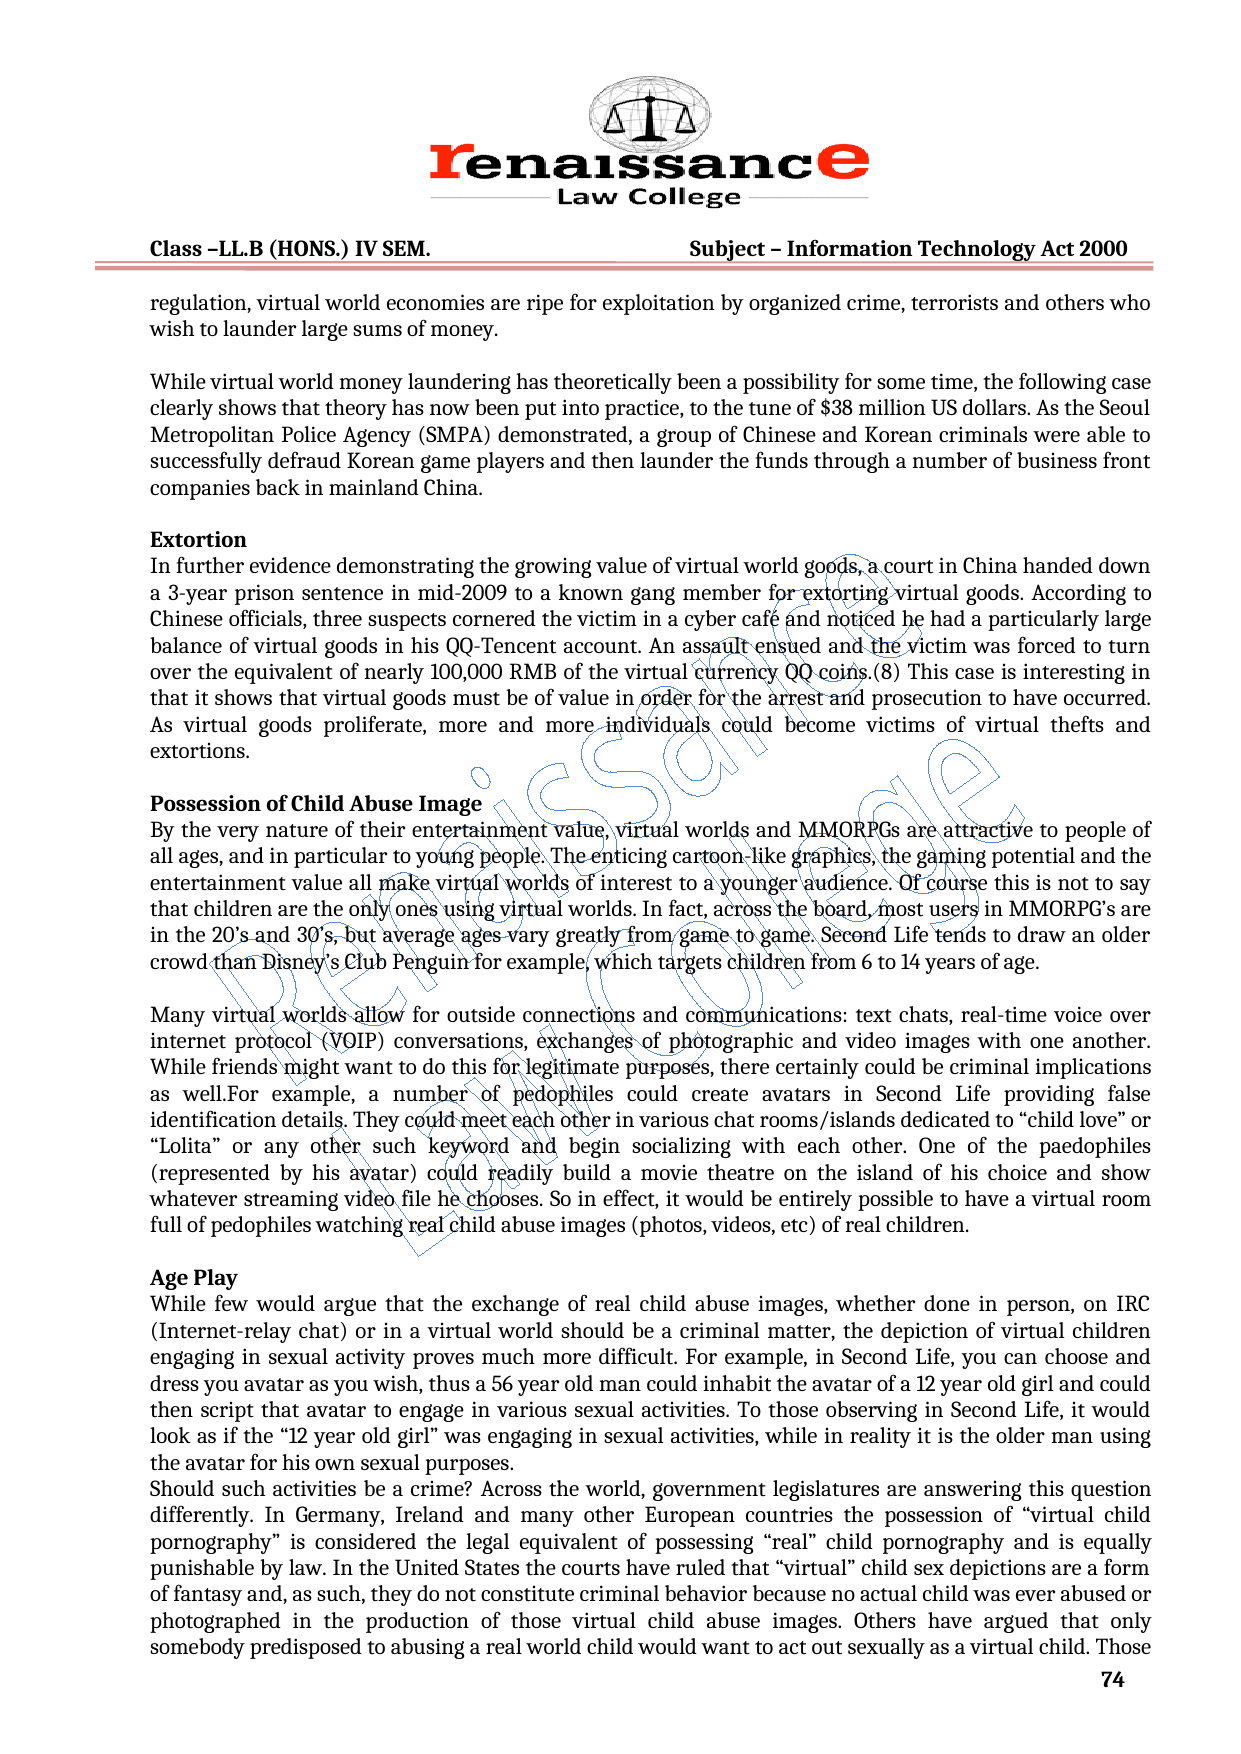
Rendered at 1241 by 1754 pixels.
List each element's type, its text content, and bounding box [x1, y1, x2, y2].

text While few would argue that the exchange of real child abuse images, whether done in person, on IRC (Internet-relay chat) or in a virtual world should be a criminal matter, the depiction of virtual children engaging in sexual activity proves much more difficult. For example, in Second Life, you can choose and dress you avatar as you wish, thus a 56 year old man could inhabit the avatar of a 12 year old girl and could then script that avatar to engage in various sexual activities. To those observing in Second Life, it would look as if the “12 year old girl” was engaging in sexual activities, while in reality it is the older man using the avatar for his own sexual purposes. [150, 1291, 1153, 1476]
text Many virtual worlds allow for outside connections and communications: text chats, real-time voice over internet protocol (VOIP) conversations, exchanges of photographic and video images with one another. While friends might want to do this for legitimate purposes, there certainly could be criminal implications as well.For example, a number of pedophiles could create avatars in Second Life providing false identification details. They could meet each other in various chat rooms/islands dedicated to “child love” or “Lolita” or any other such keyword and begin socializing with each other. One of the paedophiles (represented by his avatar) could readily build a movie theatre on the island of his choice and show whatever streaming video file he chooses. So in effect, it would be entirely possible to have a virtual room full of pedophiles watching real child abuse images (photos, videos, etc) of real children. [150, 975, 1153, 1238]
text Possession of Child Abuse Image [150, 791, 1153, 817]
text In further evidence demonstrating the growing value of virtual world goods, a court in China handed down a 3-year prison sentence in mid-2009 to a known gang member for extorting virtual goods. According to Chinese officials, three suspects cornered the victim in a cyber café and noticed he had a particularly large balance of virtual goods in his QQ-Tencent account. An assault ensued and the victim was forced to turn over the equivalent of nearly 100,000 RMB of the virtual currency QQ coins.(8) This case is interesting in that it shows that virtual goods must be of value in order for the arrest and prosecution to have occurred. As virtual goods proliferate, more and more individuals could become victims of virtual thefts and extortions. [150, 553, 1153, 764]
text Extortion [150, 527, 1153, 553]
text By the very nature of their entertainment value, virtual worlds and MMORPGs are attractive to people of all ages, and in particular to young people. The enticing cartoon-like graphics, the gaming potential and the entertainment value all make virtual worlds of interest to a younger audience. Of course this is not to say that children are the only ones using virtual worlds. In fact, across the board, most users in MMORPG’s are in the 20’s and 30’s, but average ages vary greatly from game to game. Second Life tends to draw an older crowd than Disney’s Club Penguin for example, which targets children from 6 to 14 years of age. [150, 817, 1153, 975]
text While virtual world money laundering has theoretically been a possibility for some time, the following case clearly shows that theory has now been put into practice, to the tune of $38 million US dollars. As the Seoul Metropolitan Police Agency (SMPA) demonstrated, a group of Chinese and Korean criminals were able to successfully defraud Korean game players and then launder the funds through a number of business front companies back in mainland China. [150, 342, 1153, 501]
text Age Play [150, 1265, 1153, 1291]
picture [406, 75, 897, 209]
